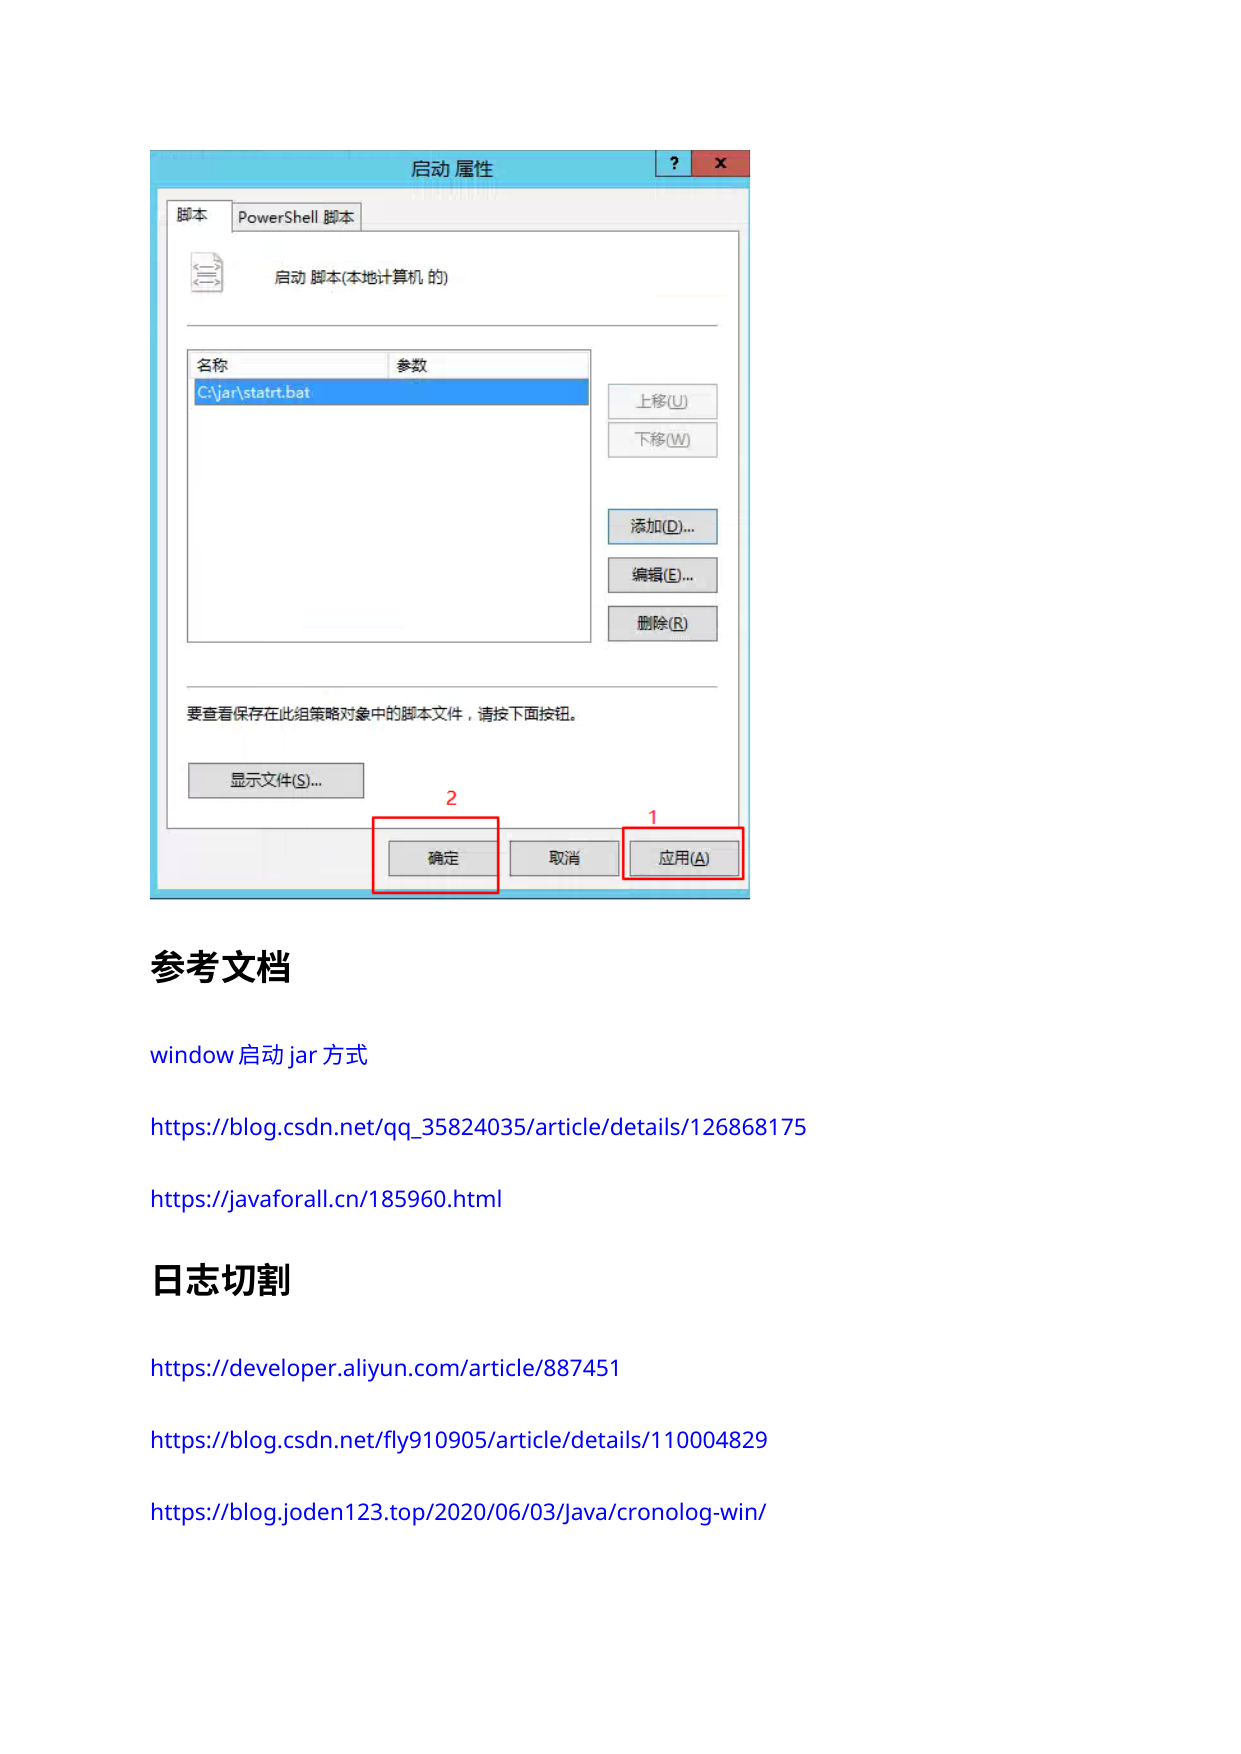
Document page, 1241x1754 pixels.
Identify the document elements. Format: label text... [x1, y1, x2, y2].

subtitle 日志切割 [150, 1255, 1090, 1303]
text https://developer.aliyun.com/article/887451 [150, 1352, 1090, 1384]
text window启动jar方式 [150, 1039, 1090, 1071]
text https://blog.csdn.net/fly910905/article/details/110004829 [150, 1424, 1090, 1456]
subtitle 参考文档 [150, 942, 1090, 990]
text https://javaforall.cn/185960.html [150, 1183, 1090, 1214]
text https://blog.csdn.net/qq_35824035/article/details/126868175 [150, 1111, 1090, 1143]
picture [150, 150, 750, 902]
text https://blog.joden123.top/2020/06/03/Java/cronolog-win/ [150, 1496, 1090, 1527]
